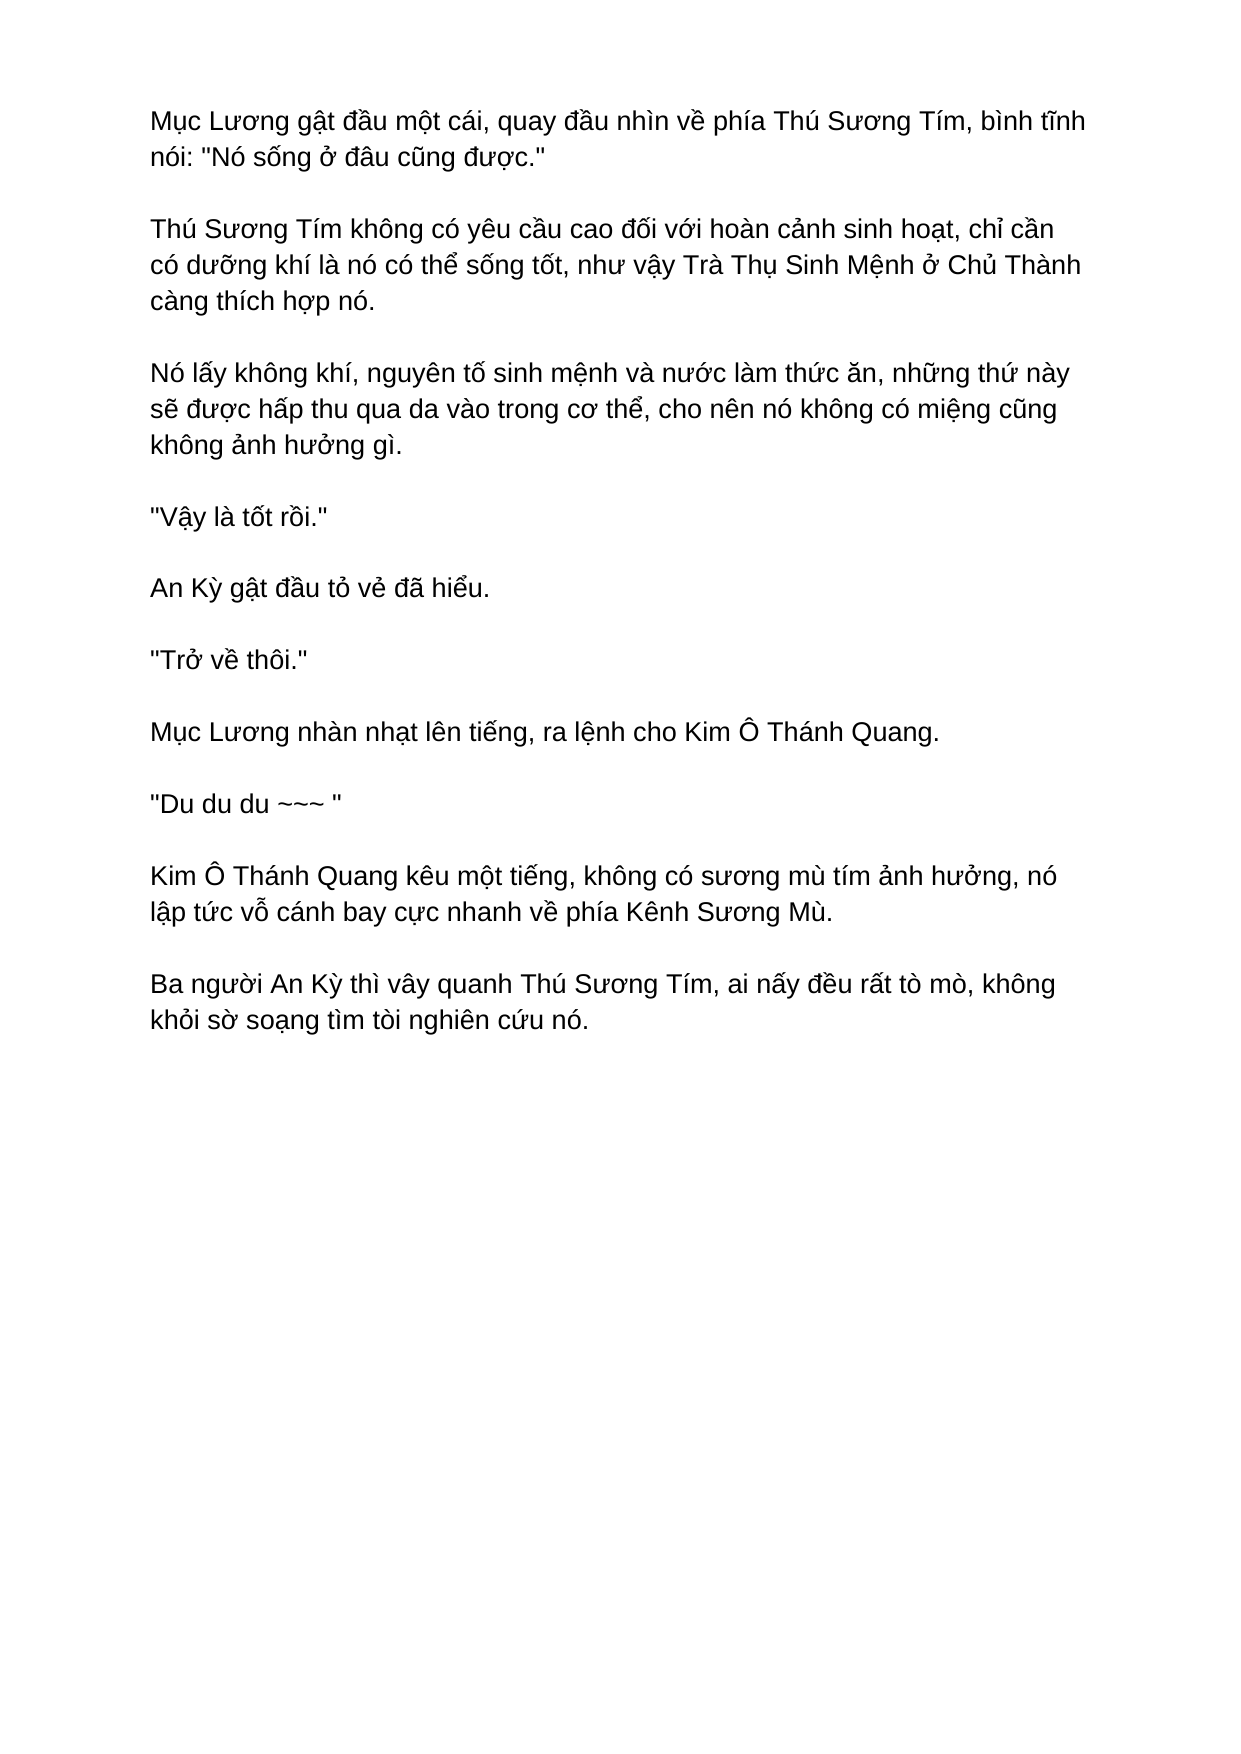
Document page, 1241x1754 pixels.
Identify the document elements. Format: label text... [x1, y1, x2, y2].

text An Kỳ gật đầu tỏ vẻ đã hiểu. [150, 572, 1090, 604]
text "Vậy là tốt rồi." [150, 501, 1090, 532]
text Ba người An Kỳ thì vây quanh Thú Sương Tím, ai nấy đều rất tò mò, không khỏi sờ soạng tìm tòi nghiên cứu nó. [150, 968, 1090, 1035]
text Mục Lương nhàn nhạt lên tiếng, ra lệnh cho Kim Ô Thánh Quang. [150, 716, 1090, 747]
text Kim Ô Thánh Quang kêu một tiếng, không có sương mù tím ảnh hưởng, nó lập tức vỗ cánh bay cực nhanh về phía Kênh Sương Mù. [150, 860, 1090, 927]
text Thú Sương Tím không có yêu cầu cao đối với hoàn cảnh sinh hoạt, chỉ cần có dưỡng khí là nó có thể sống tốt, như vậy Trà Thụ Sinh Mệnh ở Chủ Thành càng thích hợp nó. [150, 213, 1090, 316]
text "Trở về thôi." [150, 644, 1090, 676]
text Nó lấy không khí, nguyên tố sinh mệnh và nước làm thức ăn, những thứ này sẽ được hấp thu qua da vào trong cơ thể, cho nên nó không có miệng cũng không ảnh hưởng gì. [150, 357, 1090, 460]
text Mục Lương gật đầu một cái, quay đầu nhìn về phía Thú Sương Tím, bình tĩnh nói: "Nó sống ở đâu cũng được." [150, 105, 1090, 172]
text "Du du du ~~~ " [150, 788, 1090, 819]
